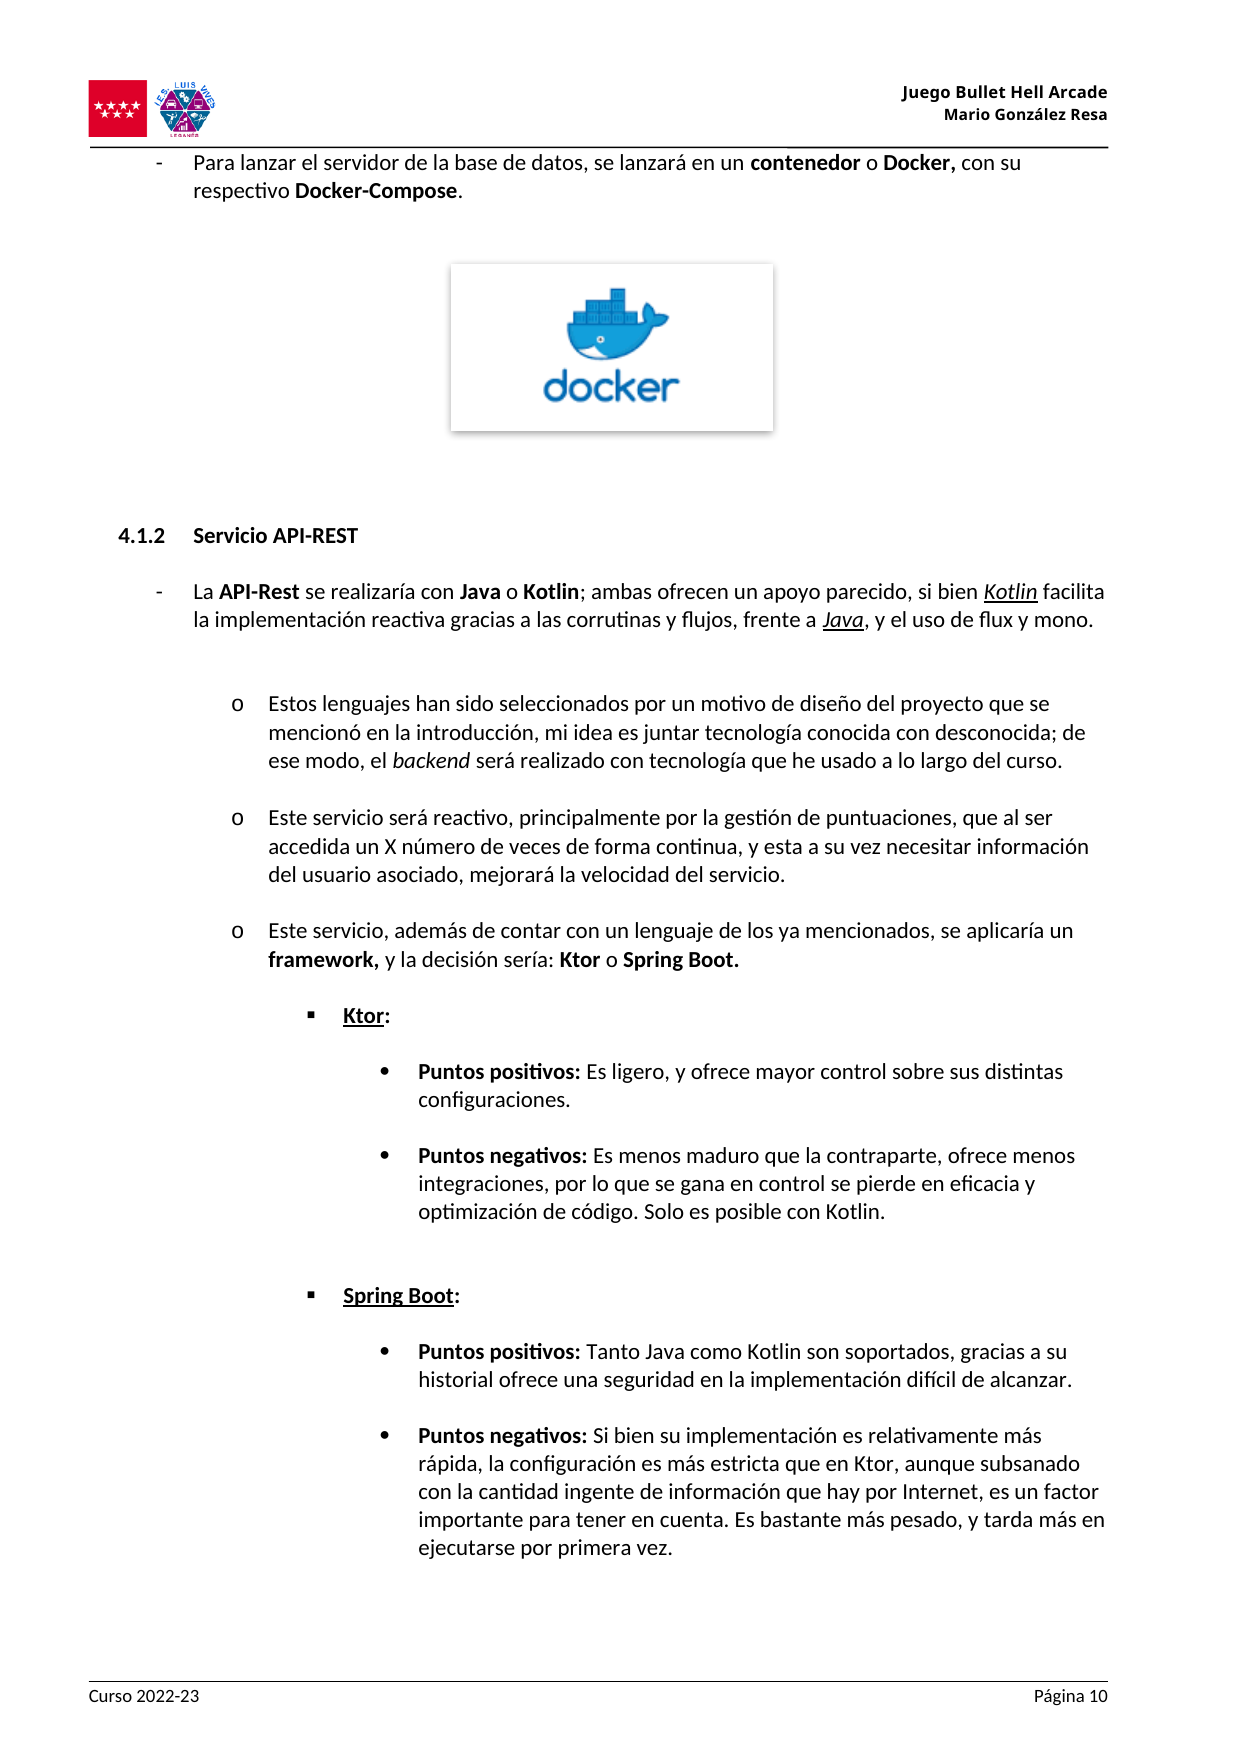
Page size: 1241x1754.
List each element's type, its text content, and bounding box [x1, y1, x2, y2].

list Estos lenguajes han sido seleccionados por un motivo de diseño del proyecto que se mencionó en la introducción, mi idea es juntar tecnología conocida con desconocida; de ese modo, el backend será realizado con tecnología que he usado a lo largo del curso. [231, 689, 1107, 774]
list Spring Boot: [306, 1281, 1107, 1309]
list Puntos positivos: Es ligero, y ofrece mayor control sobre sus distintas configuraciones. [381, 1057, 1107, 1113]
picture [466, 279, 758, 416]
list Este servicio, además de contar con un lenguaje de los ya mencionados, se aplicaría un framework, y la decisión sería: Ktor o Spring Boot. [231, 916, 1107, 973]
list Puntos positivos: Tanto Java como Kotlin son soportados, gracias a su historial ofrece una seguridad en la implementación difícil de alcanzar. [381, 1337, 1107, 1393]
picture [87, 80, 215, 136]
list Puntos negativos: Si bien su implementación es relativamente más rápida, la configuración es más estricta que en Ktor, aunque subsanado con la cantidad ingente de información que hay por Internet, es un factor importante para tener en cuenta. Es bastante más pesado, y tarda más en ejecutarse por primera vez. [381, 1421, 1107, 1561]
list Este servicio será reactivo, principalmente por la gestión de puntuaciones, que al ser accedida un X número de veces de forma continua, y esta a su vez necesitar información del usuario asociado, mejorará la velocidad del servicio. [231, 803, 1107, 888]
subtitle Servicio API-REST [118, 521, 1107, 549]
list La API-Rest se realizaría con Java o Kotlin; ambas ofrecen un apoyo parecido, si bien Kotlin facilita la implementación reactiva gracias a las corrutinas y flujos, frente a Java, y el uso de flux y mono. [156, 577, 1107, 633]
list Para lanzar el servidor de la base de datos, se lanzará en un contenedor o Docker, con su respectivo Docker-Compose. [156, 148, 1107, 204]
list Ktor: [306, 1001, 1107, 1029]
list Puntos negativos: Es menos maduro que la contraparte, ofrece menos integraciones, por lo que se gana en control se pierde en eficacia y optimización de código. Solo es posible con Kotlin. [381, 1141, 1107, 1225]
